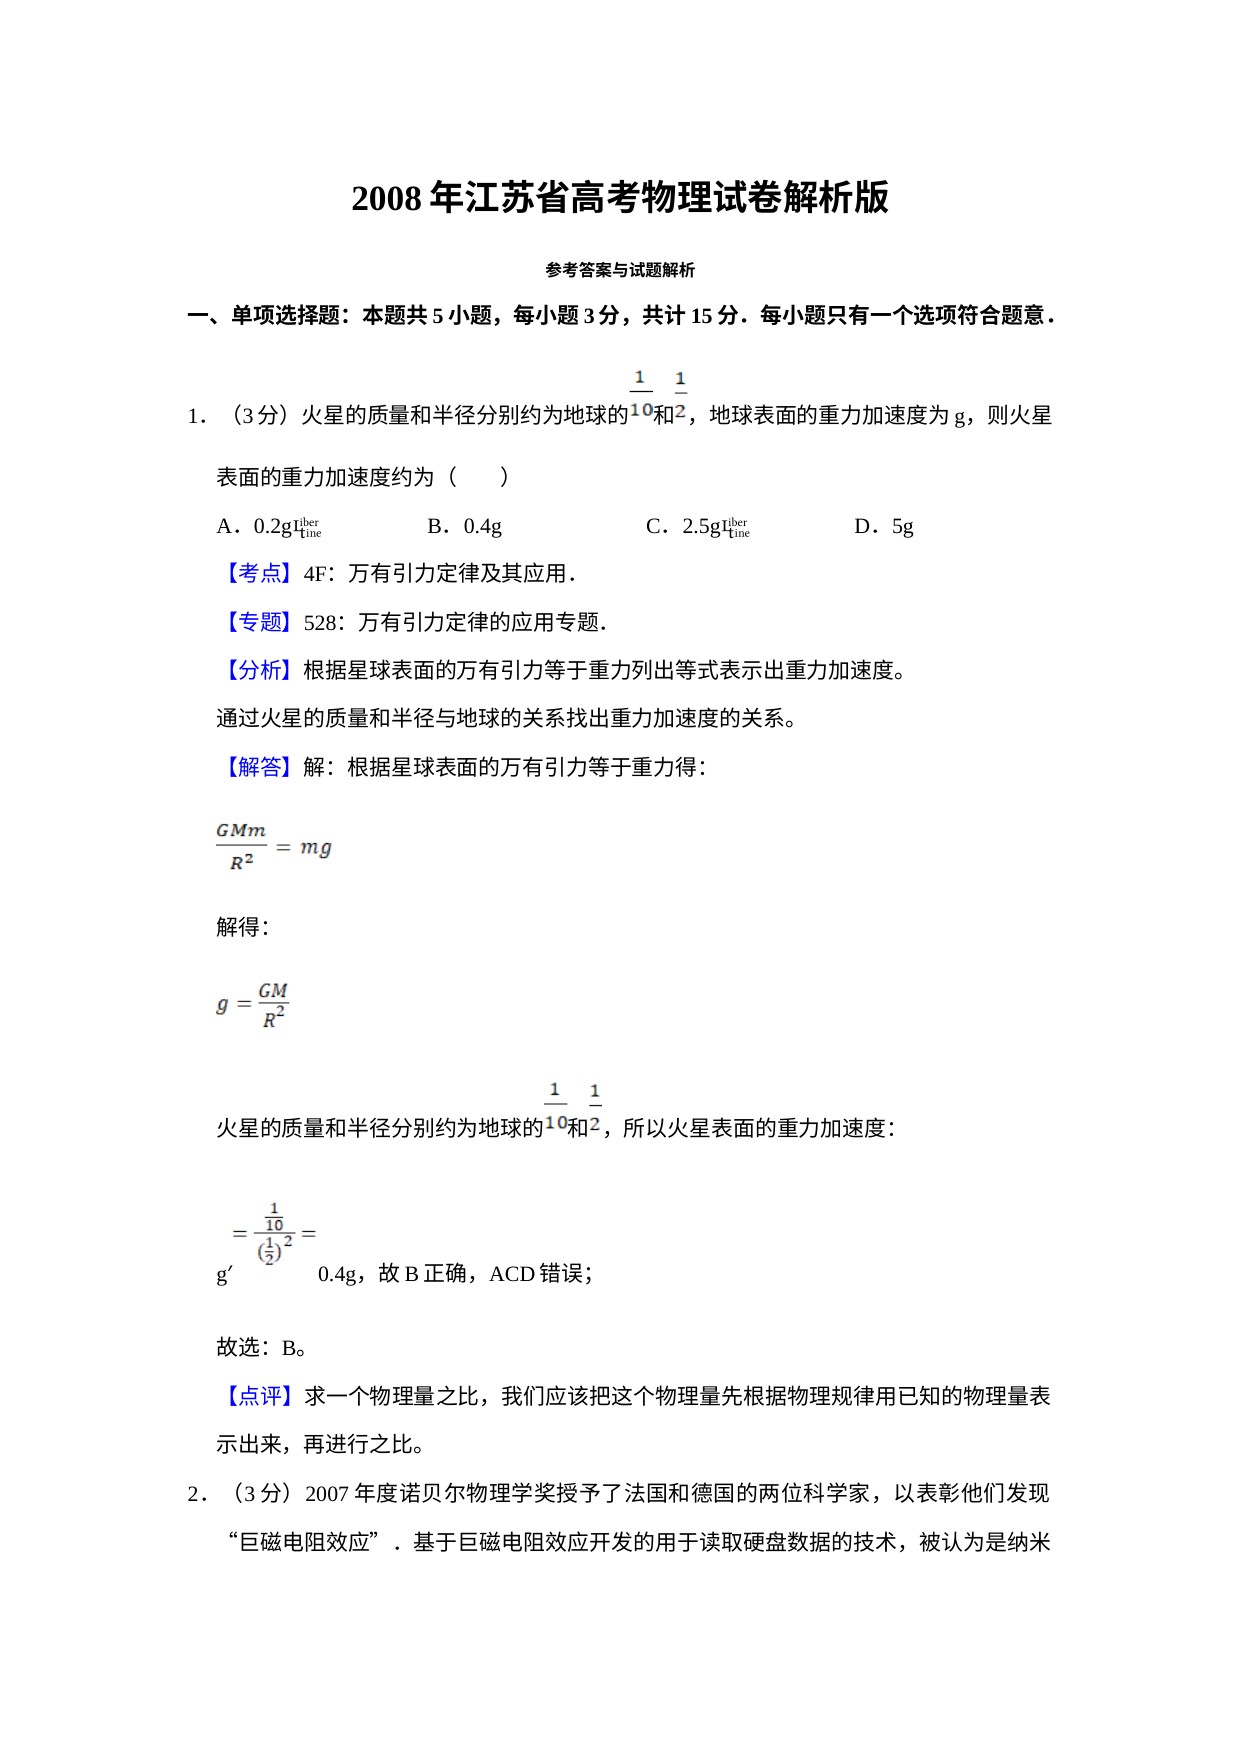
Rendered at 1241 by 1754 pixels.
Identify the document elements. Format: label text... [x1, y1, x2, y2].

text 【专题】528：万有引力定律的应用专题． [216, 604, 1053, 637]
text 【解答】解：根据星球表面的万有引力等于重力得： [216, 749, 1053, 782]
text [187, 1475, 1053, 1557]
text 参考答案与试题解析 [187, 253, 1053, 285]
text 【分析】根据星球表面的万有引力等于重力列出等式表示出重力加速度。 [216, 653, 1053, 685]
picture [216, 810, 332, 876]
text 一、单项选择题：本题共5小题，每小题3分，共计15分．每小题只有一个选项符合题意． [187, 297, 1053, 330]
text 故选：B。 [216, 1330, 1053, 1362]
picture [232, 1184, 318, 1281]
text 【考点】4F：万有引力定律及其应用．菁优网版权所有 [216, 556, 1053, 588]
text 2008年江苏省高考物理试卷解析版 [187, 162, 1053, 227]
picture [589, 1070, 602, 1137]
picture [629, 358, 653, 424]
picture [544, 1070, 568, 1137]
text g′0.4g，故B正确，ACD错误； [216, 1184, 1053, 1314]
picture [216, 971, 290, 1037]
text 火星的质量和半径分别约为地球的和，所以火星表面的重力加速度： [216, 1071, 1053, 1168]
text 【点评】求一个物理量之比，我们应该把这个物理量先根据物理规律用已知的物理量表示出来，再进行之比。 [216, 1378, 1053, 1459]
picture [674, 358, 688, 424]
text 1．（3分）火星的质量和半径分别约为地球的和，地球表面的重力加速度为g，则火星表面的重力加速度约为（ ） [187, 346, 1053, 492]
text 解得： [216, 910, 1053, 942]
text A．0.2g B．0.4g C．2.5g D．5g [187, 508, 1053, 540]
text 通过火星的质量和半径与地球的关系找出重力加速度的关系。 [216, 701, 1053, 733]
